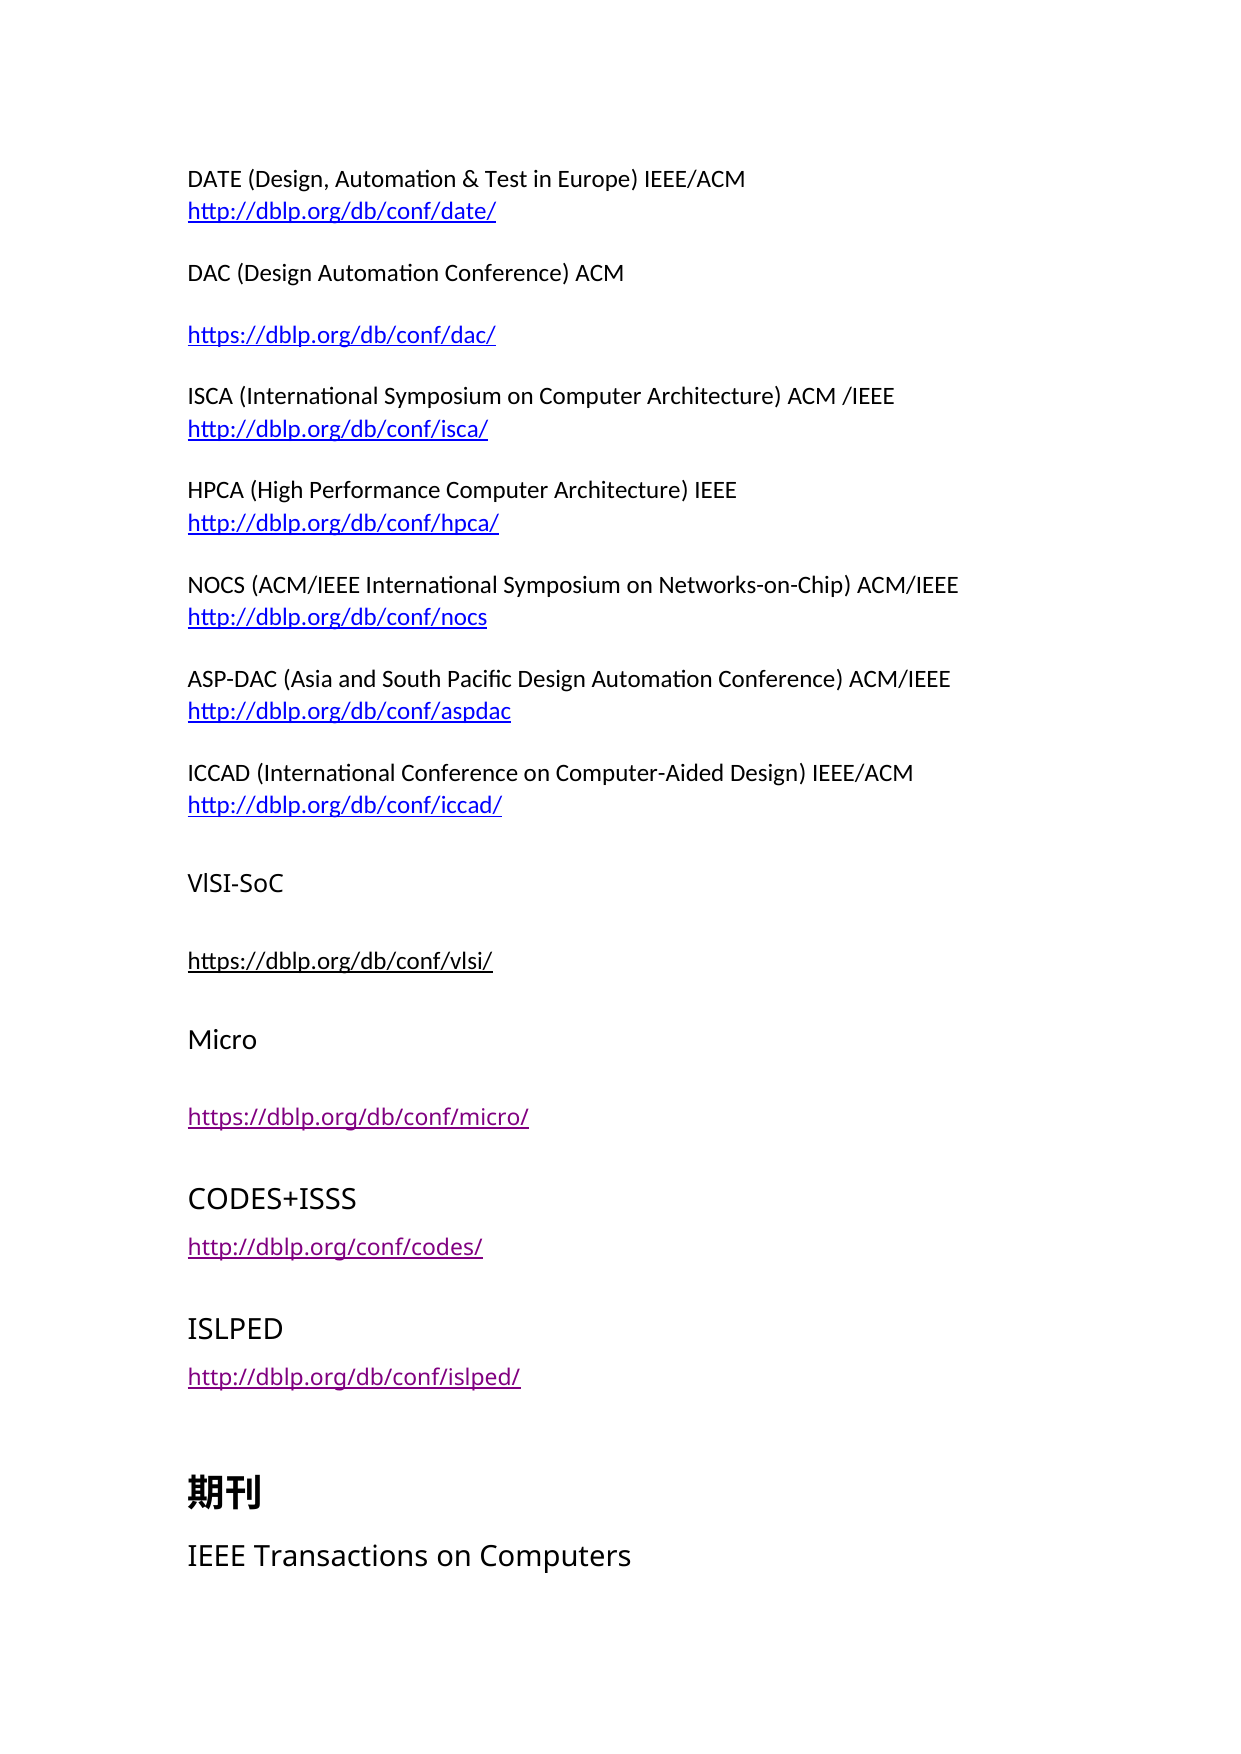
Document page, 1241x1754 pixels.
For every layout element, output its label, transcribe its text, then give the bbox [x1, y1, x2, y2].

text https://dblp.org/db/conf/dac/ [187, 318, 1053, 350]
text http://dblp.org/conf/codes/ [187, 1230, 1053, 1263]
text HPCA (High Performance Computer Architecture) IEEE http://dblp.org/db/conf/hpca/ [187, 474, 1053, 539]
text https://dblp.org/db/conf/vlsi/ [187, 944, 1053, 977]
text ISCA (International Symposium on Computer Architecture) ACM /IEEE http://dblp.org/db/conf/isca/ [187, 379, 1053, 444]
text DAC (Design Automation Conference) ACM [187, 256, 1053, 289]
text VlSI-SoC [187, 850, 1053, 915]
text ASP-DAC (Asia and South Pacific Design Automation Conference) ACM/IEEE http://dblp.org/db/conf/aspdac [187, 662, 1053, 727]
text ISLPED [187, 1295, 1053, 1360]
text DATE (Design, Automation & Test in Europe) IEEE/ACM http://dblp.org/db/conf/date/ [187, 162, 1053, 227]
text NOCS (ACM/IEEE International Symposium on Networks-on-Chip) ACM/IEEE http://dblp.org/db/conf/nocs [187, 568, 1053, 633]
text CODES+ISSS [187, 1165, 1053, 1230]
text https://dblp.org/db/conf/micro/ [187, 1100, 1053, 1133]
text Micro [187, 1006, 1053, 1071]
text 期刊 [187, 1458, 1053, 1523]
text IEEE Transactions on Computers [187, 1523, 1053, 1588]
text ICCAD (International Conference on Computer-Aided Design) IEEE/ACM http://dblp.org/db/conf/iccad/ [187, 756, 1053, 821]
text http://dblp.org/db/conf/islped/ [187, 1360, 1053, 1393]
